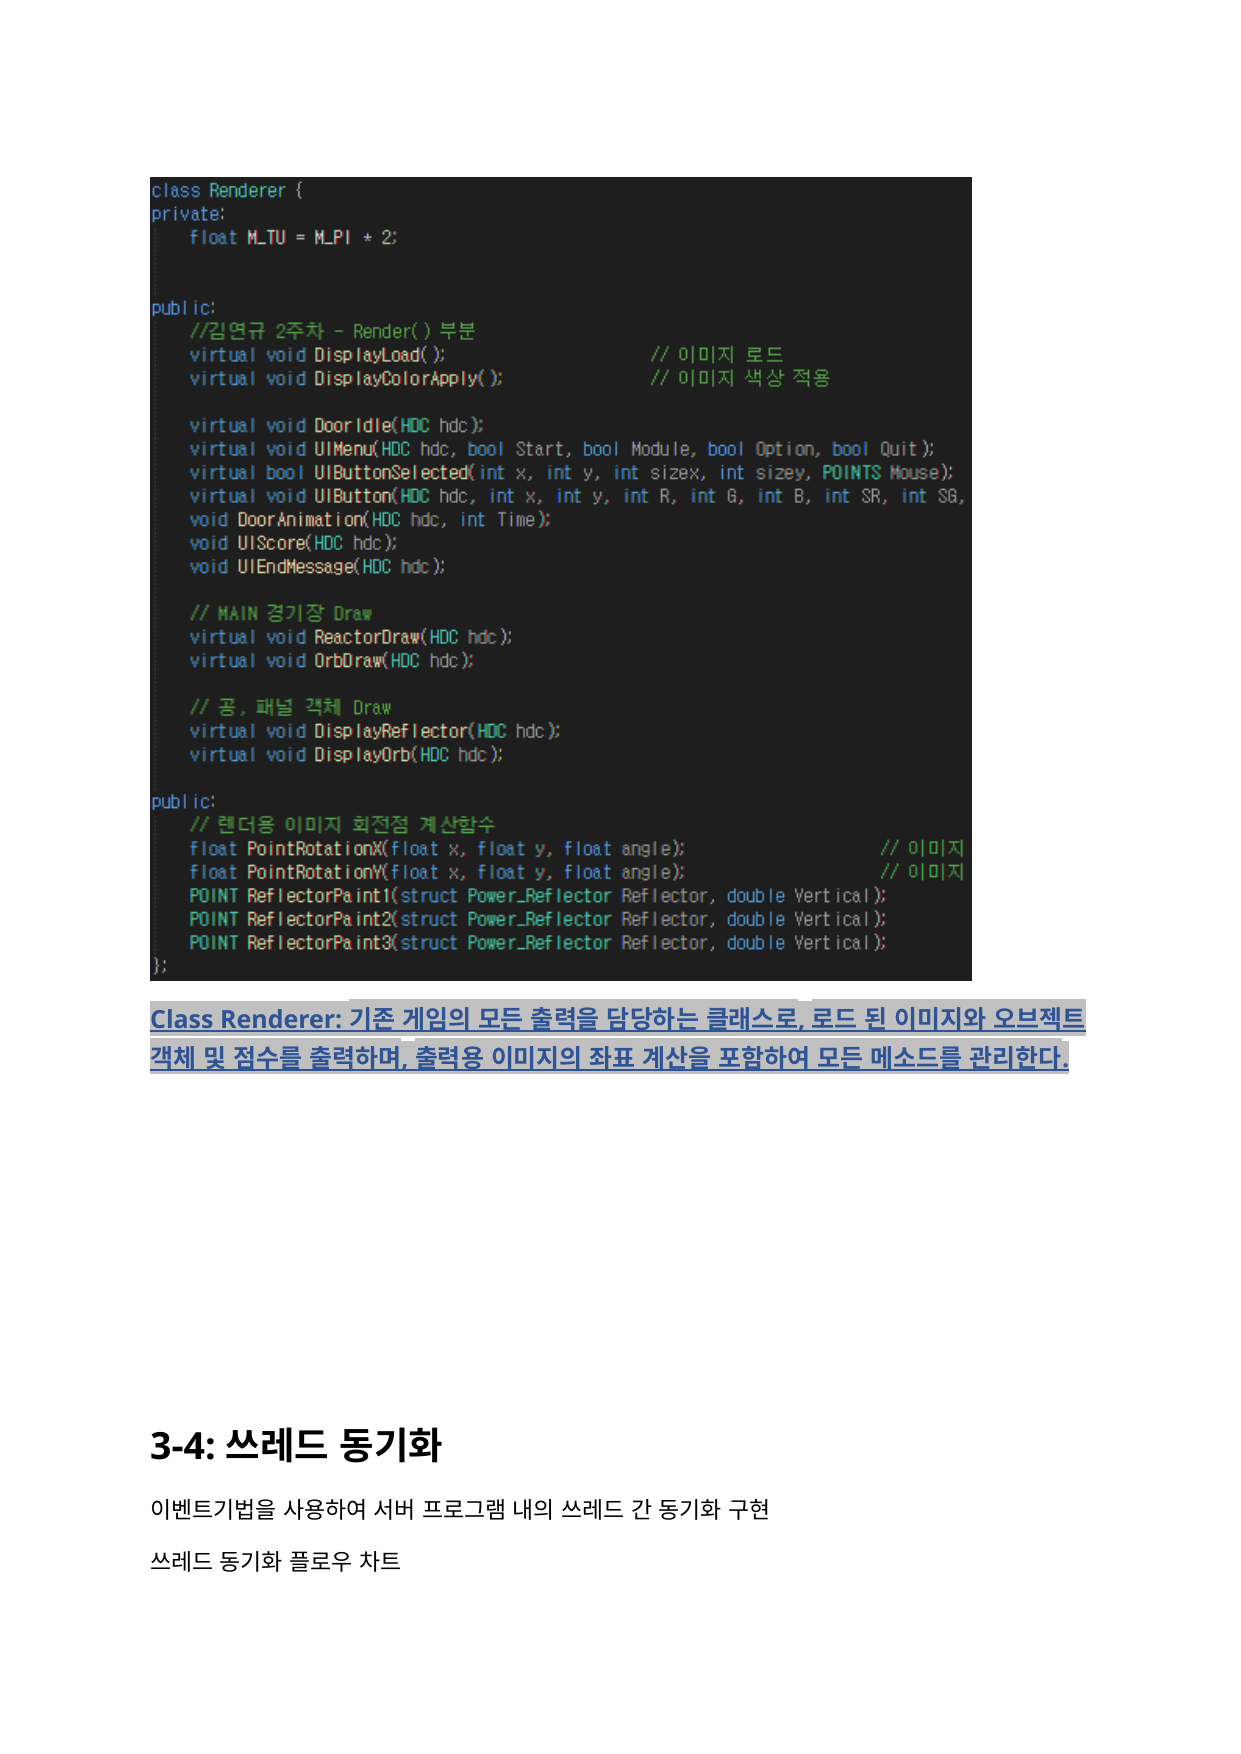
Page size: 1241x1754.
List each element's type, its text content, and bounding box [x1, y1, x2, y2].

text Class Renderer: 기존 게임의 모든 출력을 담당하는 클래스로, 로드 된 이미지와 오브젝트 객체 및 점수를 출력하며, 출력용 이미지의 좌표 계산을 포함하여 모든 메소드를 관리한다. [150, 999, 1090, 1074]
text 이벤트기법을 사용하여 서버 프로그램 내의 쓰레드 간 동기화 구현 [150, 1492, 1090, 1525]
text 쓰레드 동기화 플로우 차트 [150, 1544, 1090, 1577]
picture [150, 177, 972, 981]
text 3-4: 쓰레드 동기화 [150, 1416, 1090, 1471]
